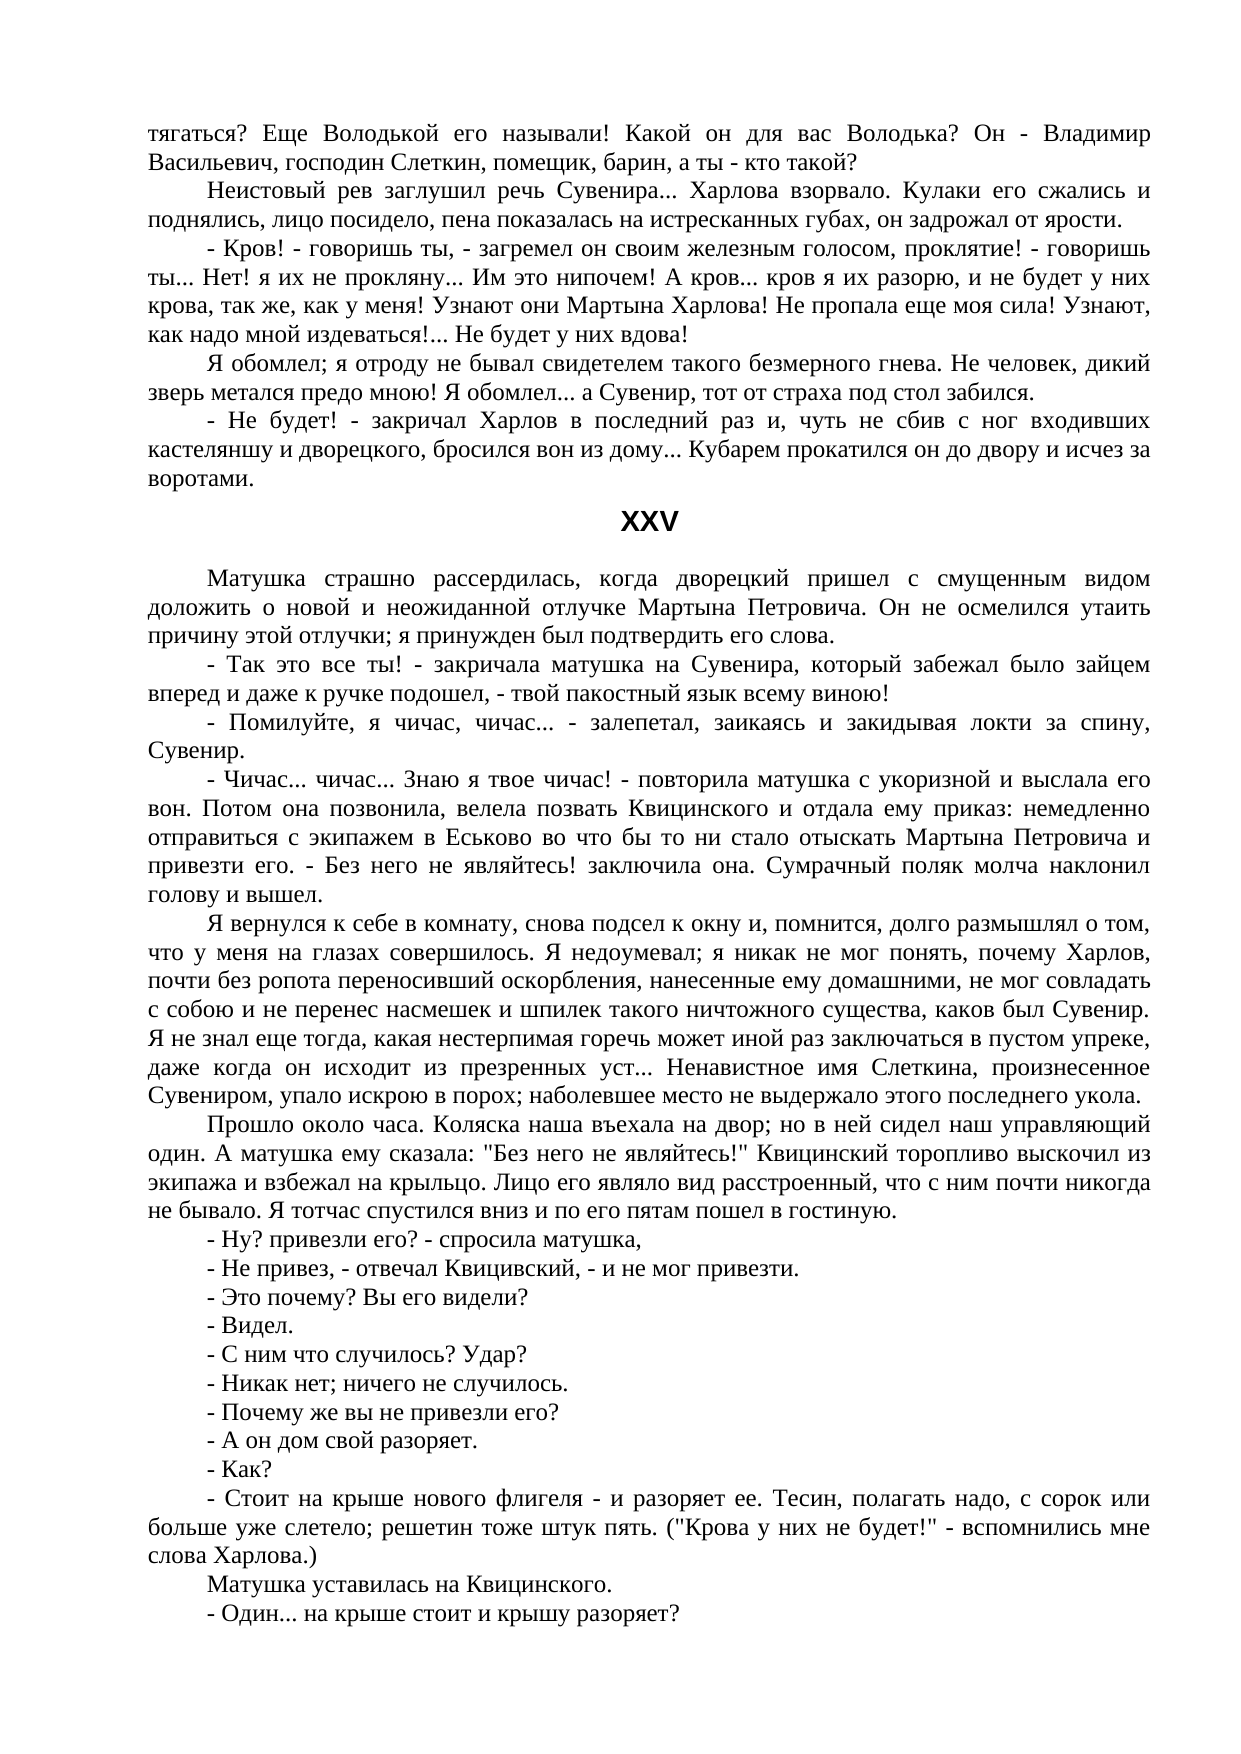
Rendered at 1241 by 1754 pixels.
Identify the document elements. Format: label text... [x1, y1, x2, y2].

text Я вернулся к себе в комнату, снова подсел к окну и, помнится, долго размышлял о том, что у меня на глазах совершилось. Я недоумевал; я никак не мог понять, почему Харлов, почти без ропота переносивший оскорбления, нанесенные ему домашними, не мог совладать с собою и не перенес насмешек и шпилек такого ничтожного существа, каков был Сувенир. Я не знал еще тогда, какая нестерпимая горечь может иной раз заключаться в пустом упреке, даже когда он исходит из презренных уст... Ненавистное имя Слеткина, произнесенное Сувениром, упало искрою в порох; наболевшее место не выдержало этого последнего укола. [148, 908, 1152, 1109]
text - Почему же вы не привезли его? [148, 1397, 1152, 1425]
text Матушка уставилась на Квицинского. [148, 1569, 1152, 1598]
text Неистовый рев заглушил речь Сувенира... Харлова взорвало. Кулаки его сжались и поднялись, лицо посидело, пена показалась на истресканных губах, он задрожал от ярости. [148, 176, 1152, 233]
text - А он дом свой разоряет. [148, 1425, 1152, 1454]
text - Чичас... чичас... Знаю я твое чичас! - повторила матушка с укоризной и выслала его вон. Потом она позвонила, велела позвать Квицинского и отдала ему приказ: немедленно отправиться с экипажем в Еськово во что бы то ни стало отыскать Мартына Петровича и привезти его. - Без него не являйтесь! заключила она. Сумрачный поляк молча наклонил голову и вышел. [148, 764, 1152, 908]
text - Один... на крыше стоит и крышу разоряет? [148, 1598, 1152, 1627]
text - Кров! - говоришь ты, - загремел он своим железным голосом, проклятие! - говоришь ты... Нет! я их не прокляну... Им это нипочем! А кров... кров я их разорю, и не будет у них крова, так же, как у меня! Узнают они Мартына Харлова! Не пропала еще моя сила! Узнают, как надо мной издеваться!... Не будет у них вдова! [148, 233, 1152, 348]
text - Ну? привезли его? - спросила матушка, [148, 1224, 1152, 1253]
text - С ним что случилось? Удар? [148, 1339, 1152, 1368]
text Прошло около часа. Коляска наша въехала на двор; но в ней сидел наш управляющий один. А матушка ему сказала: "Без него не являйтесь!" Квицинский торопливо выскочил из экипажа и взбежал на крыльцо. Лицо его являло вид расстроенный, что с ним почти никогда не бывало. Я тотчас спустился вниз и по его пятам пошел в гостиную. [148, 1109, 1152, 1224]
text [148, 118, 1152, 176]
text - Стоит на крыше нового флигеля - и разоряет ее. Тесин, полагать надо, с сорок или больше уже слетело; решетин тоже штук пять. ("Крова у них не будет!" - вспомнились мне слова Харлова.) [148, 1483, 1152, 1569]
text - Видел. [148, 1310, 1152, 1339]
text - Не будет! - закричал Харлов в последний раз и, чуть не сбив с ног входивших кастеляншу и дворецкого, бросился вон из дому... Кубарем прокатился он до двору и исчез за воротами. [148, 406, 1152, 492]
subtitle XXV [148, 504, 1152, 538]
text Я обомлел; я отроду не бывал свидетелем такого безмерного гнева. Не человек, дикий зверь метался предо мною! Я обомлел... а Сувенир, тот от страха под стол забился. [148, 348, 1152, 406]
text - Помилуйте, я чичас, чичас... - залепетал, заикаясь и закидывая локти за спину, Сувенир. [148, 707, 1152, 764]
text - Как? [148, 1454, 1152, 1483]
text - Никак нет; ничего не случилось. [148, 1368, 1152, 1397]
text - Не привез, - отвечал Квицивский, - и не мог привезти. [148, 1253, 1152, 1282]
text - Это почему? Вы его видели? [148, 1282, 1152, 1310]
text - Так это все ты! - закричала матушка на Сувенира, который забежал было зайцем вперед и даже к ручке подошел, - твой пакостный язык всему виною! [148, 649, 1152, 707]
text Матушка страшно рассердилась, когда дворецкий пришел с смущенным видом доложить о новой и неожиданной отлучке Мартына Петровича. Он не осмелился утаить причину этой отлучки; я принужден был подтвердить его слова. [148, 563, 1152, 649]
